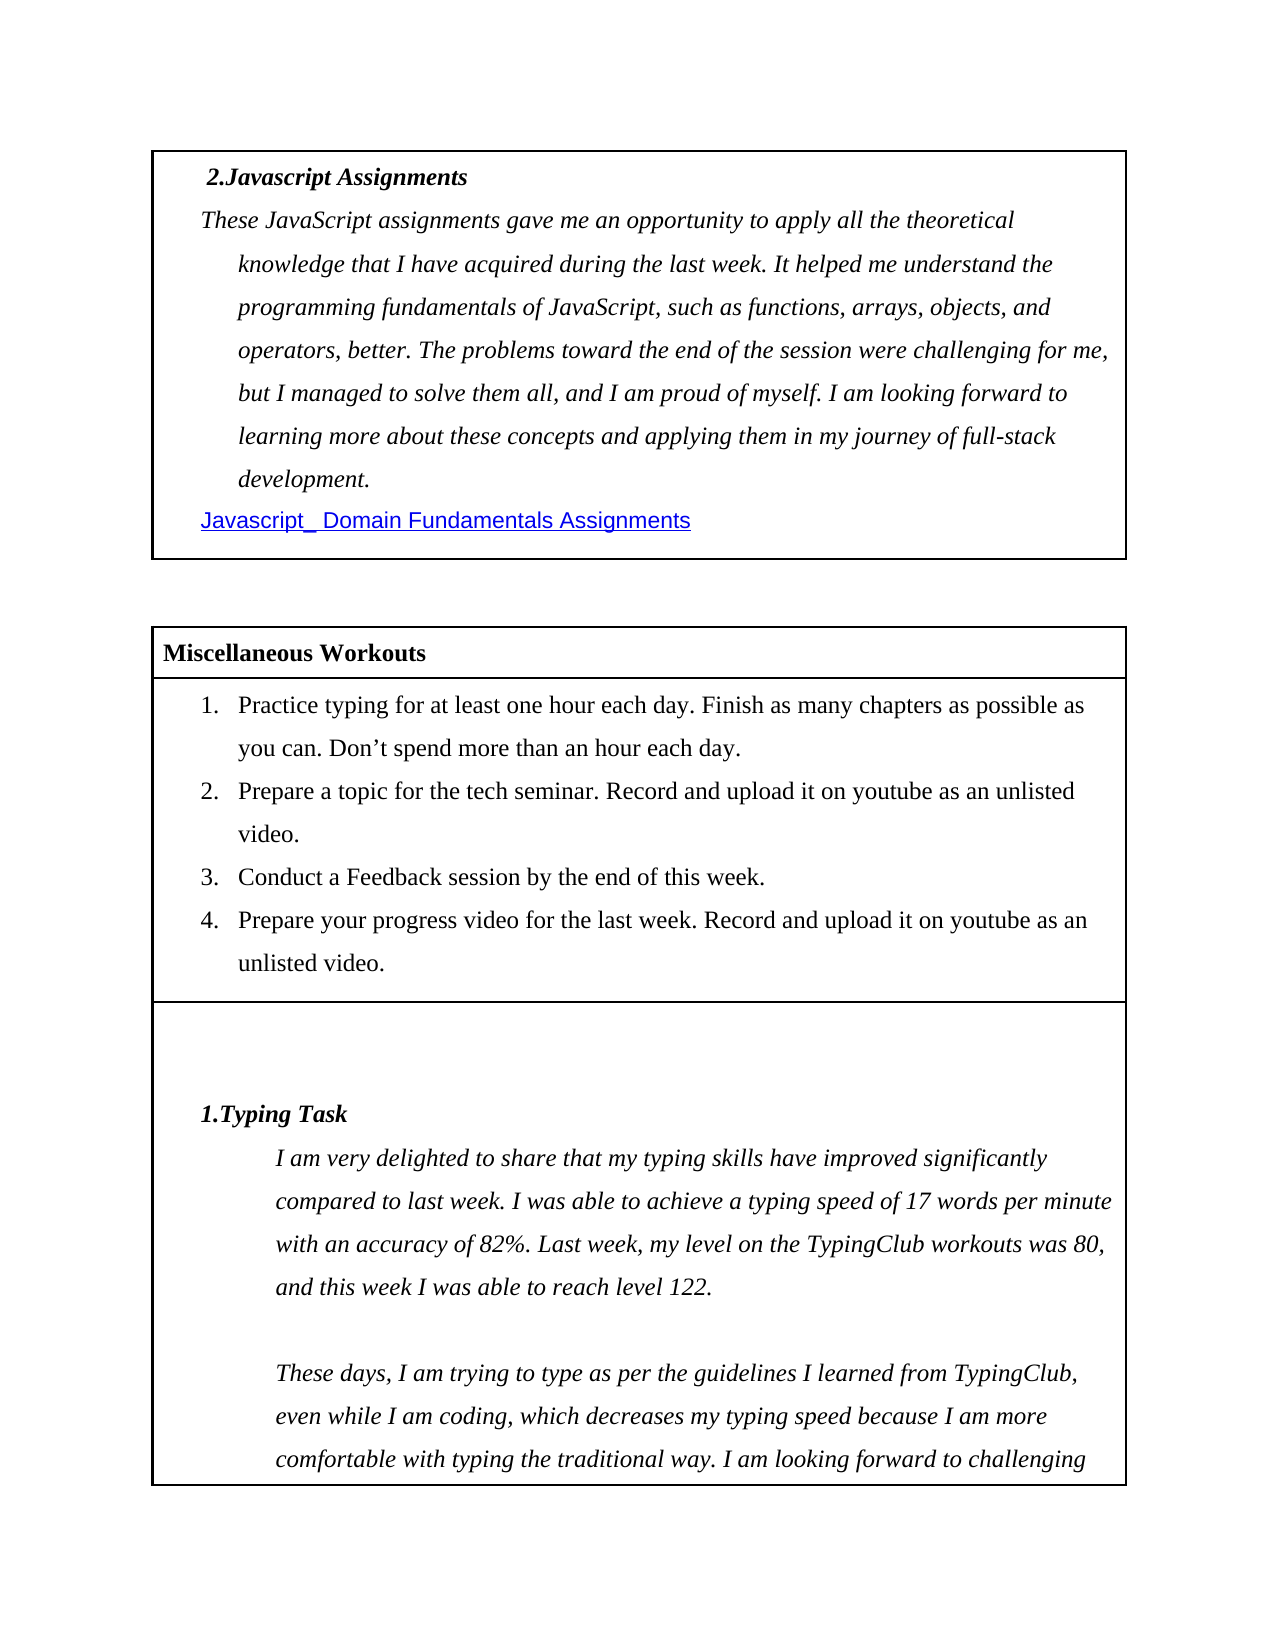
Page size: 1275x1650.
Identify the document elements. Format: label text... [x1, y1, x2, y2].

table_cell Practice typing for at least one hour each day. Finish as many chapters as possible as you can. Don’t spend more than an hour each day. Prepare a topic for the tech seminar. Record and upload it on youtube as an unlisted video. Conduct a Feedback session by the end of this week. Prepare your progress video for the last week. Record and upload it on youtube as an unlisted video. [154, 679, 1125, 1001]
table_header Miscellaneous Workouts [154, 628, 1125, 677]
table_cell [154, 1003, 1125, 1484]
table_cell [154, 152, 1125, 557]
